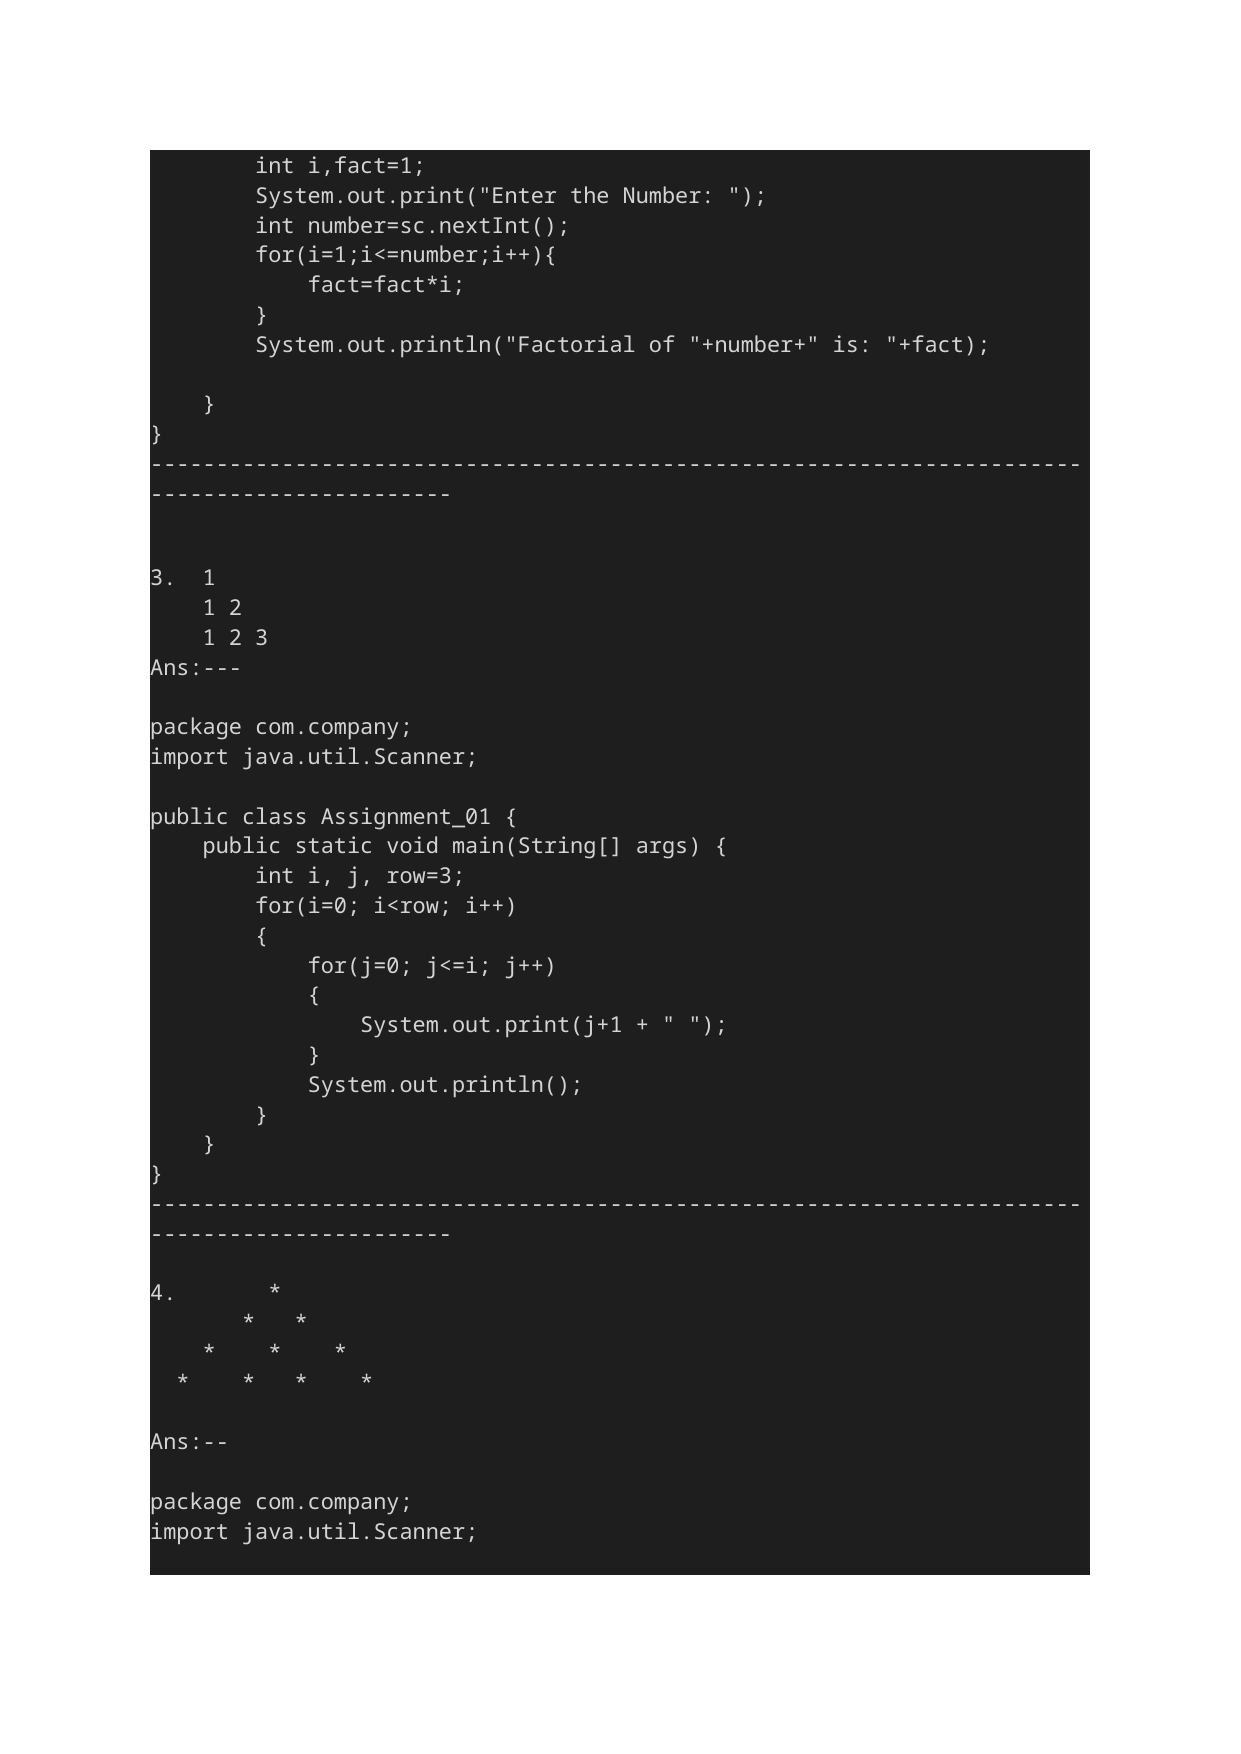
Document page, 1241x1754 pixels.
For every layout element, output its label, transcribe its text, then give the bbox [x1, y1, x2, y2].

text for(i=0; i<row; i++) [150, 890, 1090, 920]
text Ans:-- [150, 1426, 1090, 1456]
text } [150, 299, 1090, 329]
text System.out.print("Enter the Number: "); [150, 180, 1090, 209]
text System.out.println(); [150, 1069, 1090, 1098]
text ---------------------------------------------------------------------------------------------- [150, 448, 1090, 507]
text Ans:--- [150, 652, 1090, 681]
text * * [150, 1307, 1090, 1337]
text package com.company; [150, 1486, 1090, 1516]
text int i, j, row=3; [150, 860, 1090, 890]
text fact=fact*i; [150, 269, 1090, 299]
text 4. * [150, 1277, 1090, 1307]
text * * * [150, 1337, 1090, 1367]
text * * * * [150, 1367, 1090, 1396]
text 1 2 3 [150, 622, 1090, 652]
text public class Assignment_01 { [150, 801, 1090, 830]
text System.out.println("Factorial of "+number+" is: "+fact); [150, 329, 1090, 358]
text } [150, 1128, 1090, 1158]
text int i,fact=1; [150, 150, 1090, 180]
text } [150, 1098, 1090, 1128]
text } [150, 418, 1090, 448]
text for(i=1;i<=number;i++){ [150, 239, 1090, 269]
text } [150, 1039, 1090, 1069]
text package com.company; [150, 711, 1090, 741]
text for(j=0; j<=i; j++) [150, 949, 1090, 979]
text int number=sc.nextInt(); [150, 209, 1090, 239]
text import java.util.Scanner; [150, 741, 1090, 771]
text } [150, 1158, 1090, 1188]
text 1 2 [150, 592, 1090, 622]
text System.out.print(j+1 + " "); [150, 1009, 1090, 1039]
text import java.util.Scanner; [150, 1516, 1090, 1545]
text ---------------------------------------------------------------------------------------------- [150, 1188, 1090, 1247]
text } [150, 388, 1090, 418]
text public static void main(String[] args) { [150, 830, 1090, 860]
text { [150, 920, 1090, 949]
text 3. 1 [150, 562, 1090, 592]
text { [150, 979, 1090, 1009]
